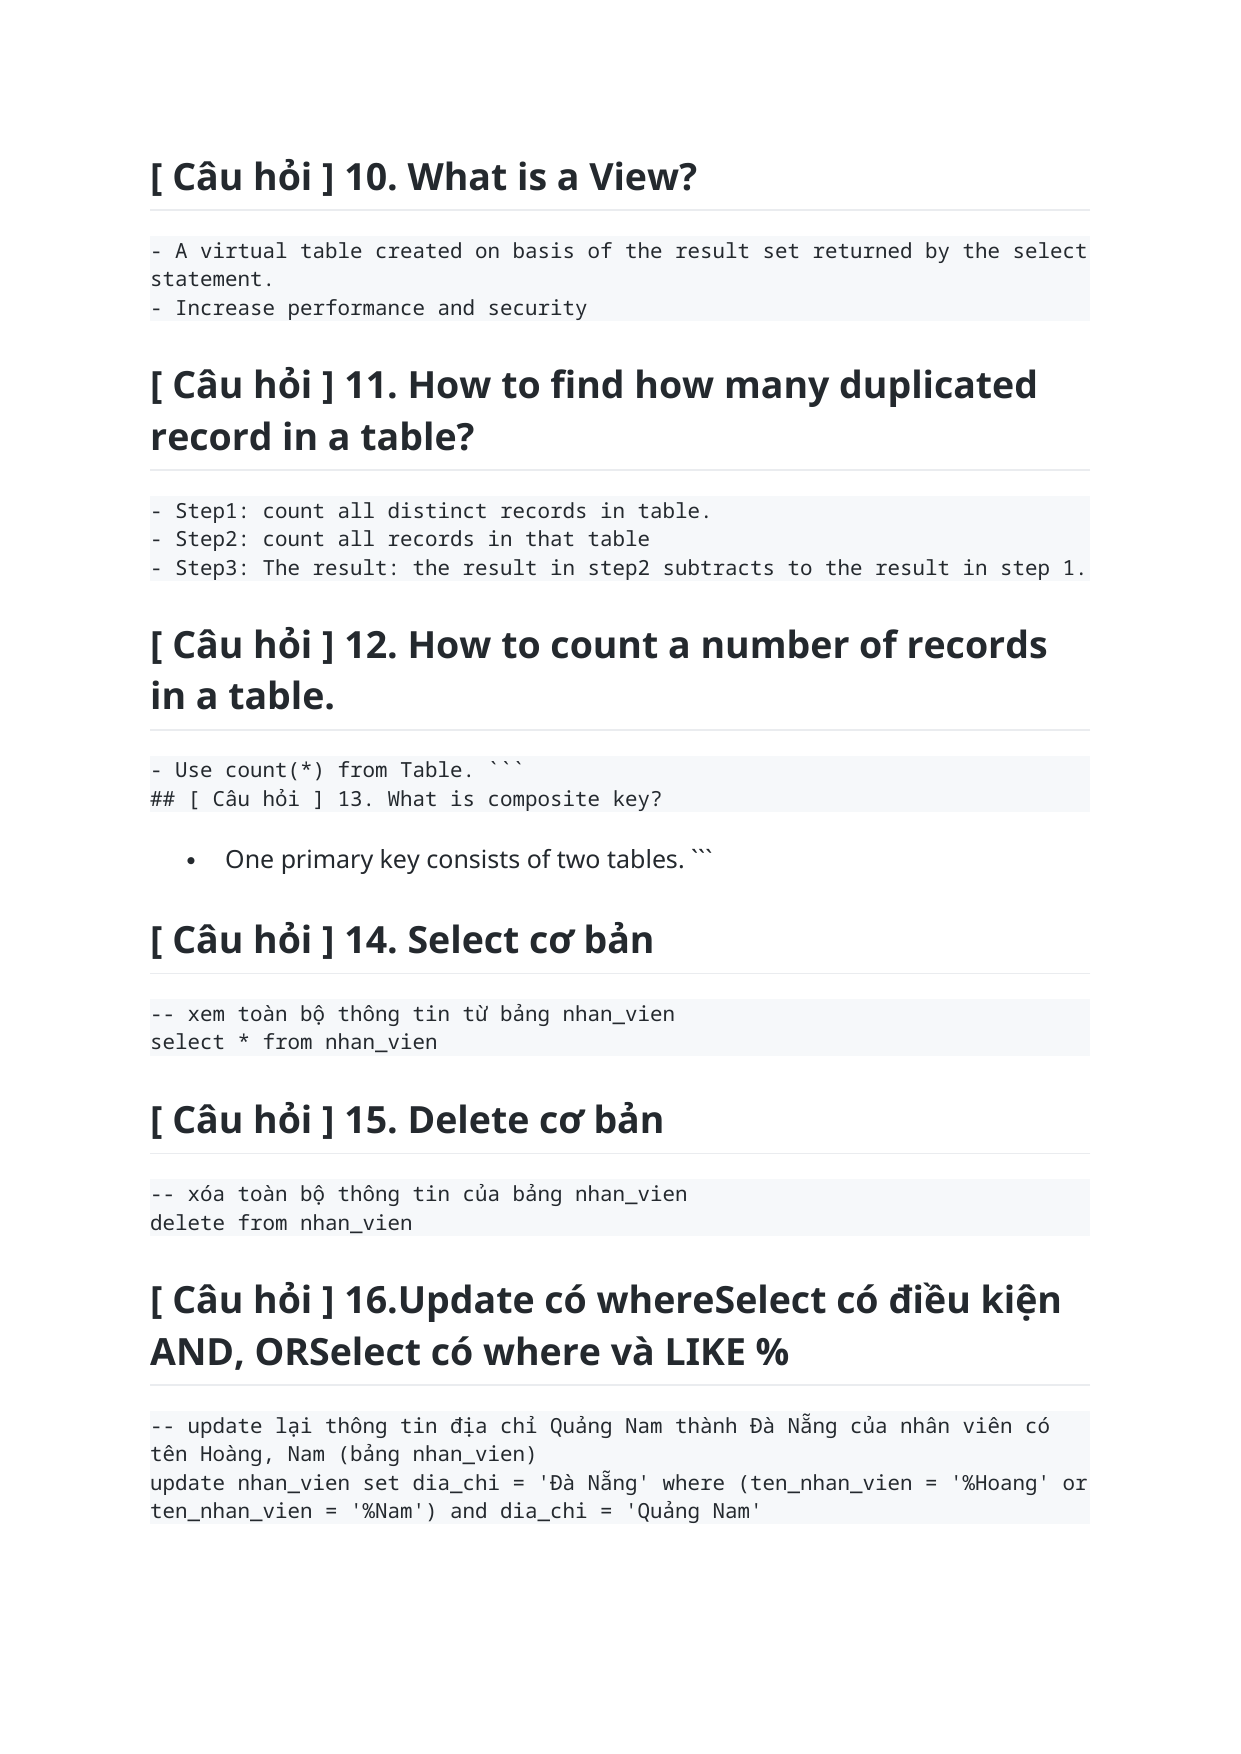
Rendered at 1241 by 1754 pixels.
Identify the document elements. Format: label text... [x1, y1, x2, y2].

text [ Câu hỏi ] 12. How to count a number of records in a table. [150, 618, 1090, 729]
text -- update lại thông tin địa chỉ Quảng Nam thành Đà Nẵng của nhân viên có tên Hoàng, Nam (bảng nhan_vien) [150, 1411, 1090, 1468]
text - Step1: count all distinct records in table. [150, 496, 1090, 524]
text - Step3: The result: the result in step2 subtracts to the result in step 1. [150, 553, 1090, 581]
list One primary key consists of two tables. ``` [187, 842, 1090, 876]
text - Step2: count all records in that table [150, 524, 1090, 553]
text -- xóa toàn bộ thông tin của bảng nhan_vien [150, 1179, 1090, 1208]
text select * from nhan_vien [150, 1027, 1090, 1056]
text [ Câu hỏi ] 14. Select cơ bản [150, 913, 1090, 973]
text [ Câu hỏi ] 16.Update có whereSelect có điều kiện AND, ORSelect có where và LIKE % [150, 1274, 1090, 1384]
text - Increase performance and security [150, 293, 1090, 321]
text - Use count(*) from Table. ``` [150, 756, 1090, 784]
text - A virtual table created on basis of the result set returned by the select statement. [150, 236, 1090, 293]
text ## [ Câu hỏi ] 13. What is composite key? [150, 784, 1090, 812]
text [ Câu hỏi ] 15. Delete cơ bản [150, 1093, 1090, 1153]
text delete from nhan_vien [150, 1208, 1090, 1236]
text update nhan_vien set dia_chi = 'Đà Nẵng' where (ten_nhan_vien = '%Hoang' or ten_nhan_vien = '%Nam') and dia_chi = 'Quảng Nam' [150, 1468, 1090, 1524]
text [ Câu hỏi ] 11. How to find how many duplicated record in a table? [150, 359, 1090, 469]
text -- xem toàn bộ thông tin từ bảng nhan_vien [150, 999, 1090, 1027]
text [ Câu hỏi ] 10. What is a View? [150, 150, 1090, 209]
